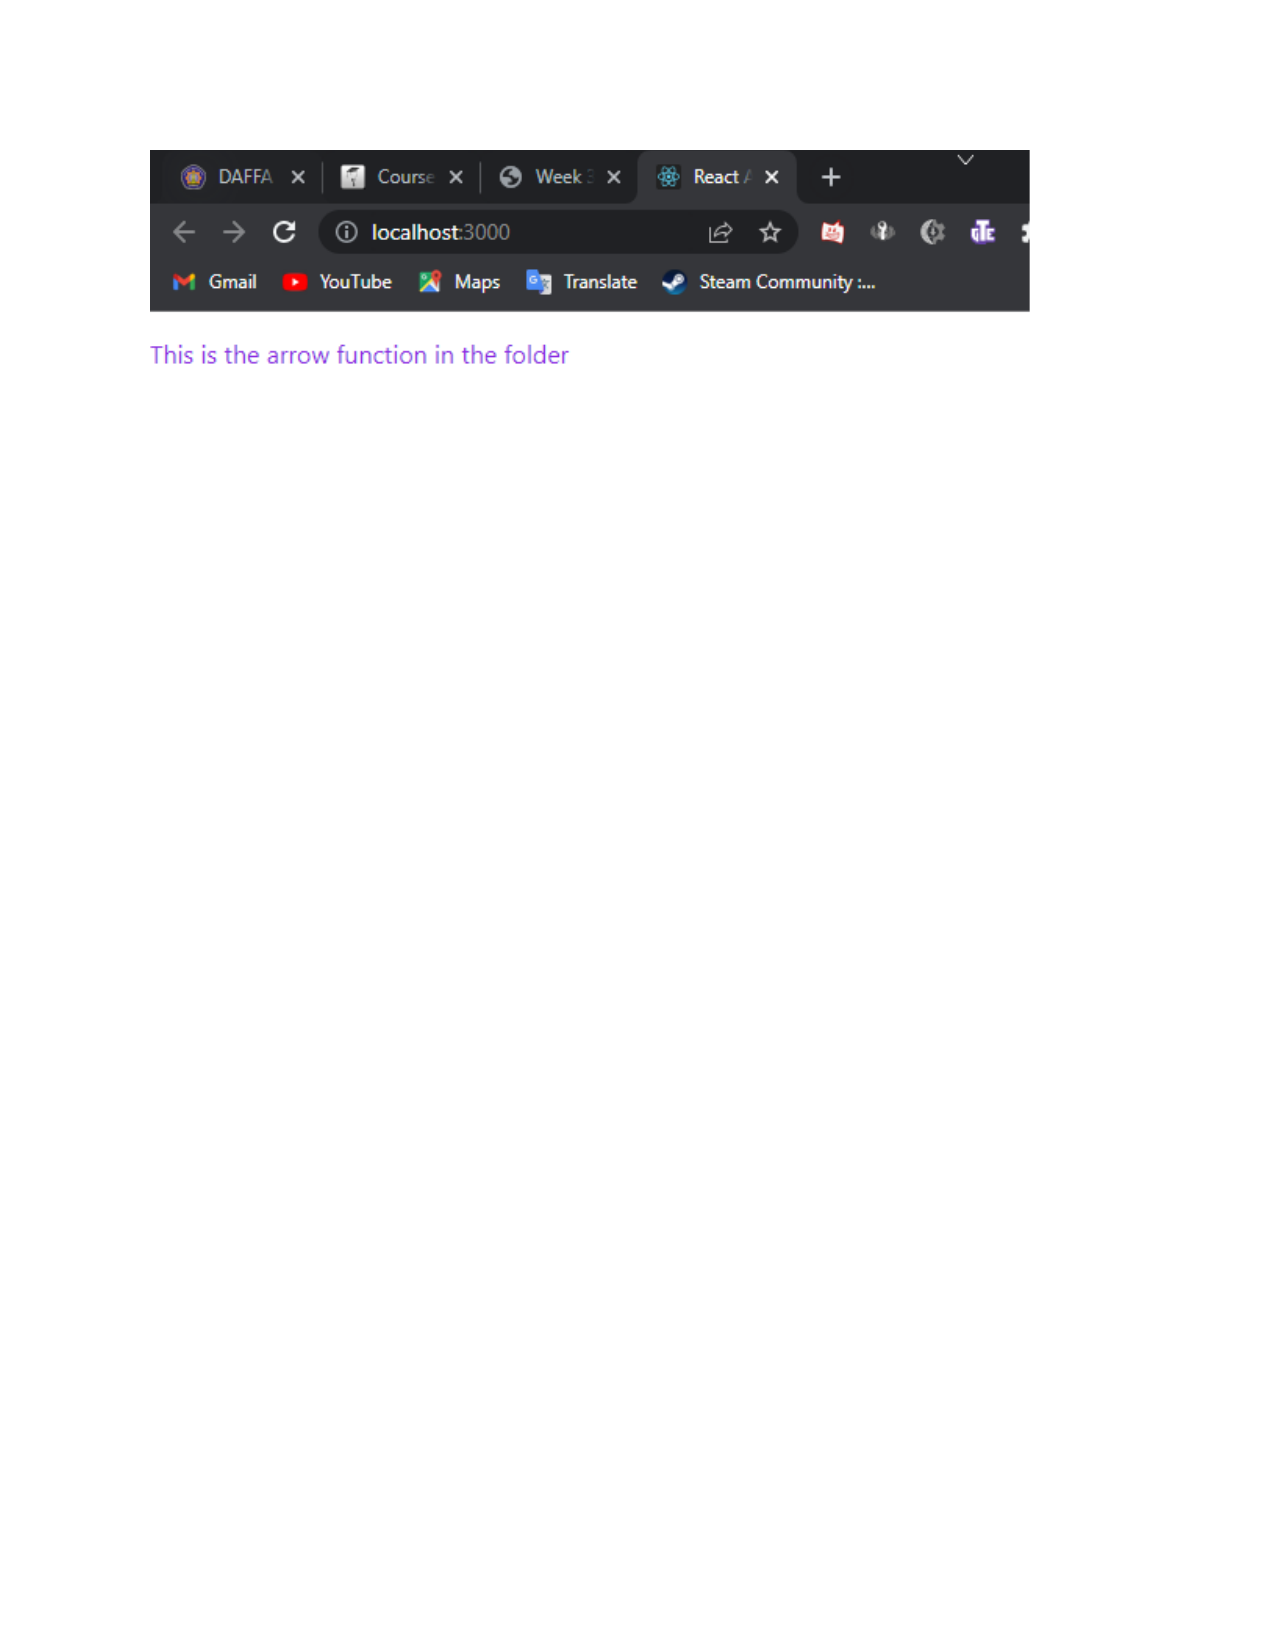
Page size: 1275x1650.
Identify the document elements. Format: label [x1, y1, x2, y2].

picture [150, 150, 1030, 414]
